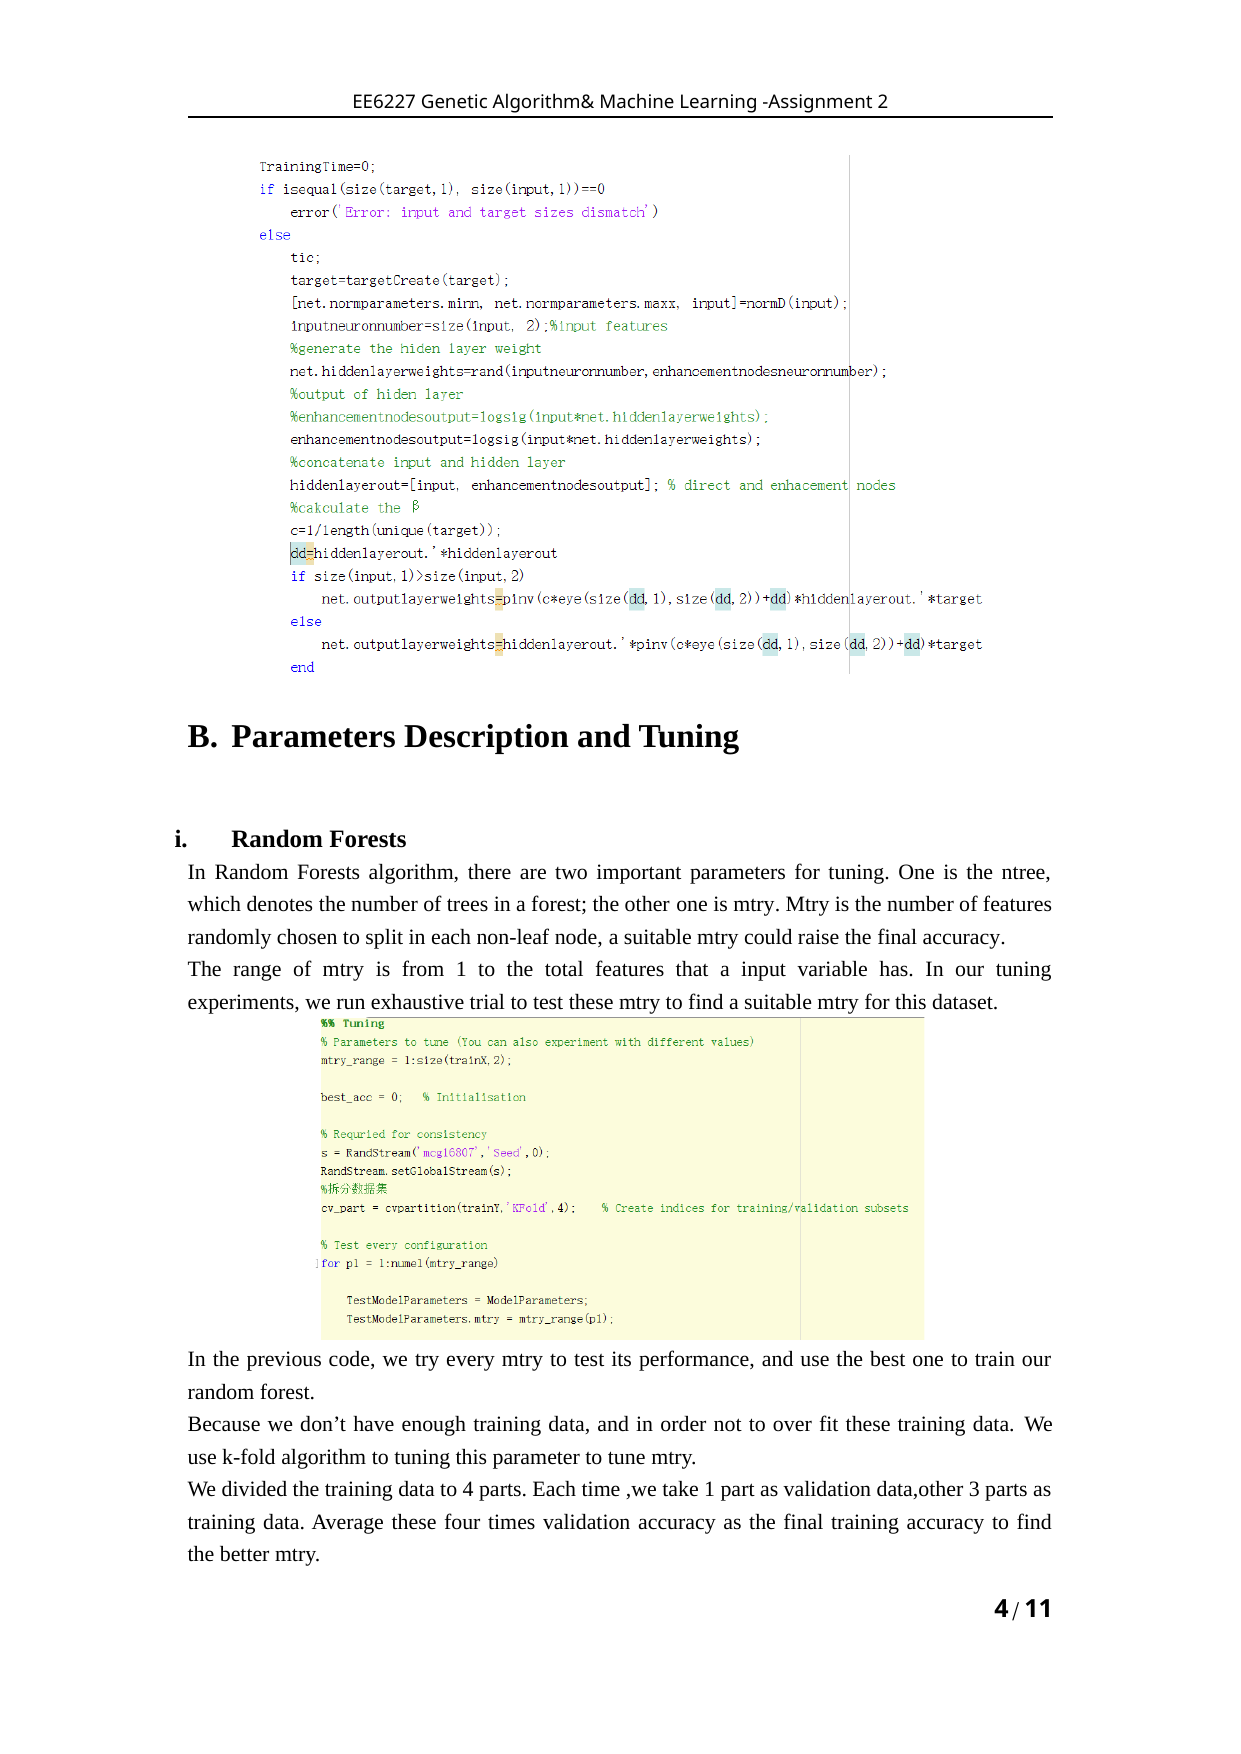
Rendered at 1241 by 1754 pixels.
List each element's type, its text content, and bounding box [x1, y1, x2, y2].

picture [256, 155, 984, 674]
picture [315, 1017, 925, 1340]
list Random Forests [187, 823, 1053, 855]
subtitle Parameters Description and Tuning [187, 703, 1053, 768]
text The range of mtry is from 1 to the total features that a input variable has. In our tuning experiments, we run exhaustive trial to test these mtry to find a suitable mtry for this dataset. [187, 953, 1053, 1018]
text We divided the training data to 4 parts. Each time ,we take 1 part as validation data,other 3 parts as training data. Average these four times validation accuracy as the final training accuracy to find the better mtry. [187, 1473, 1053, 1570]
text In the previous code, we try every mtry to test its performance, and use the best one to train our random forest. [187, 1343, 1053, 1408]
text Because we don’t have enough training data, and in order not to over fit these training data. We use k-fold algorithm to tuning this parameter to tune mtry. [187, 1408, 1053, 1473]
text In Random Forests algorithm, there are two important parameters for tuning. One is the ntree, which denotes the number of trees in a forest; the other one is mtry. Mtry is the number of features randomly chosen to split in each non-leaf node, a suitable mtry could raise the final accuracy. [187, 855, 1053, 953]
